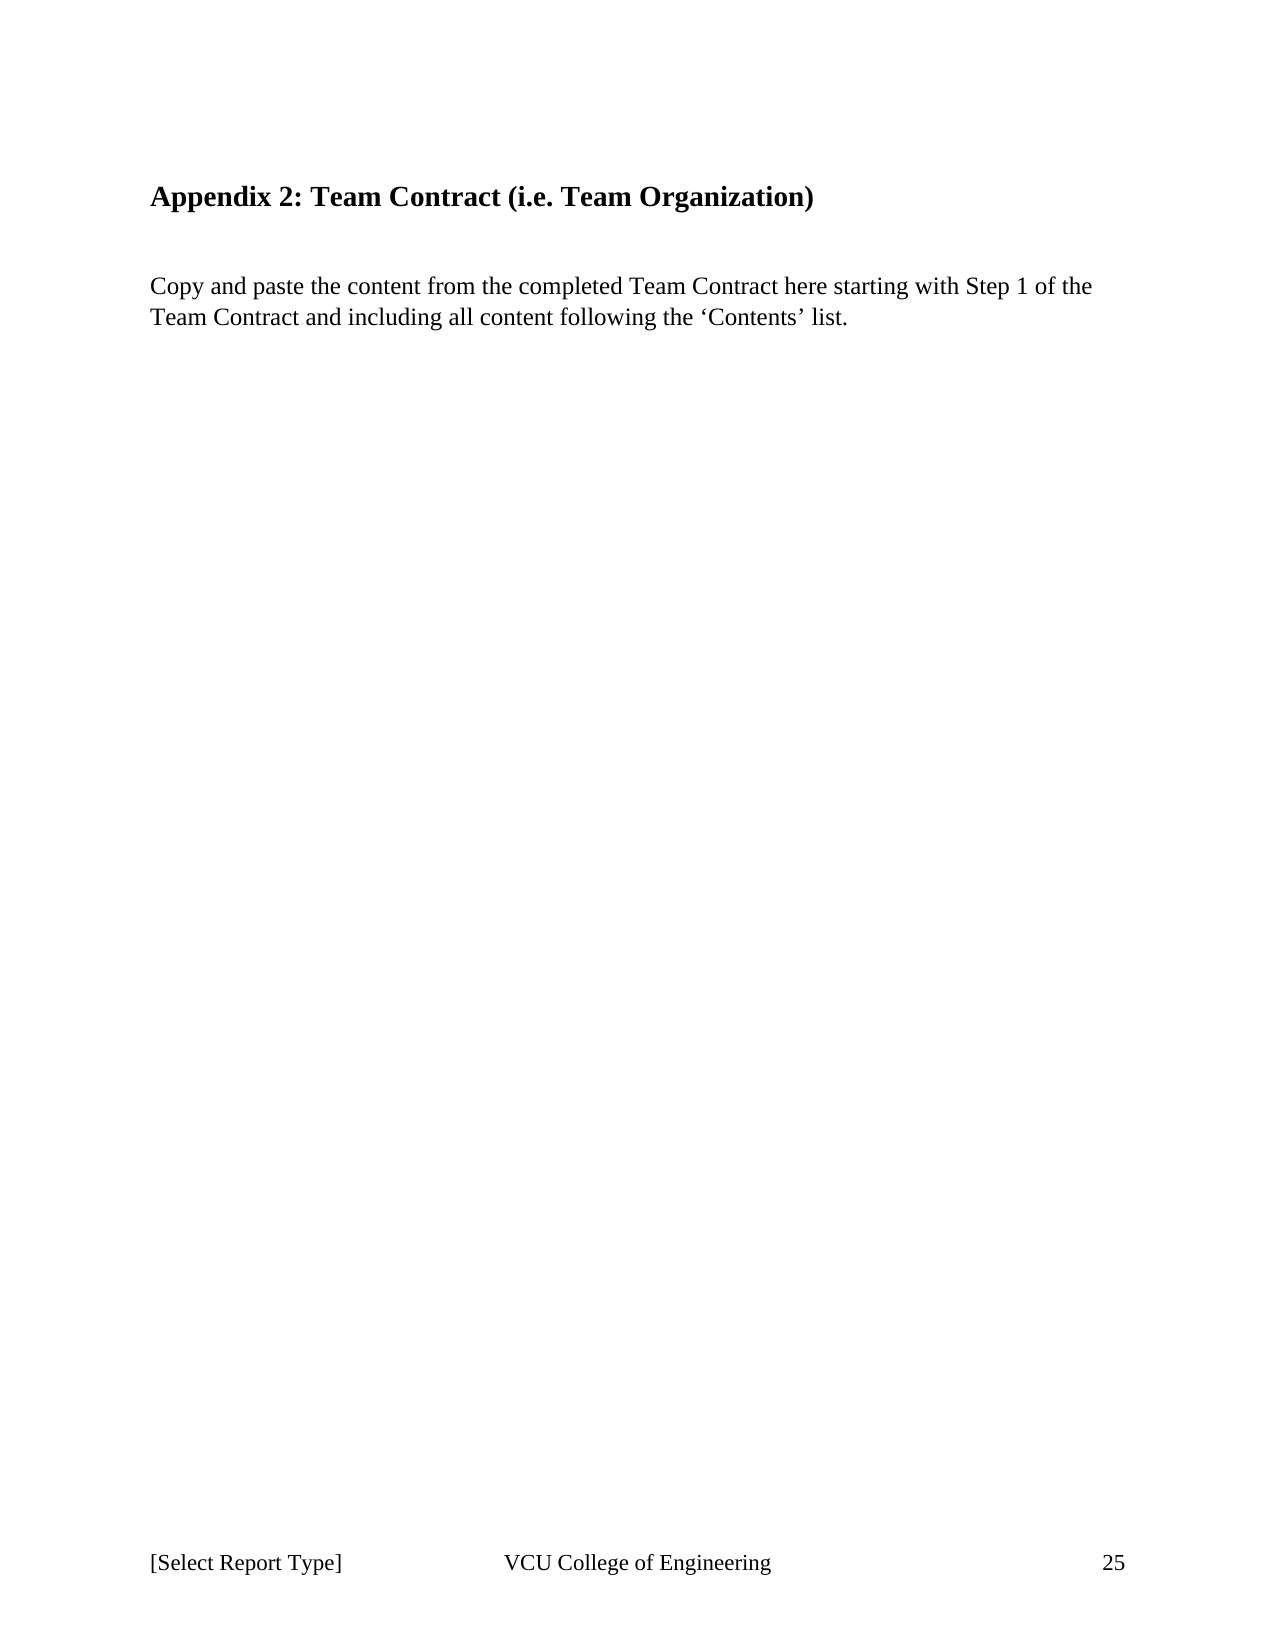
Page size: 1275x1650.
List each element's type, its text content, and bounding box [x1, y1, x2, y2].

subtitle Appendix 2: Team Contract (i.e. Team Organization) [150, 179, 1125, 213]
text Copy and paste the content from the completed Team Contract here starting with Step 1 of the Team Contract and including all content following the ‘Contents’ list. [150, 271, 1125, 331]
